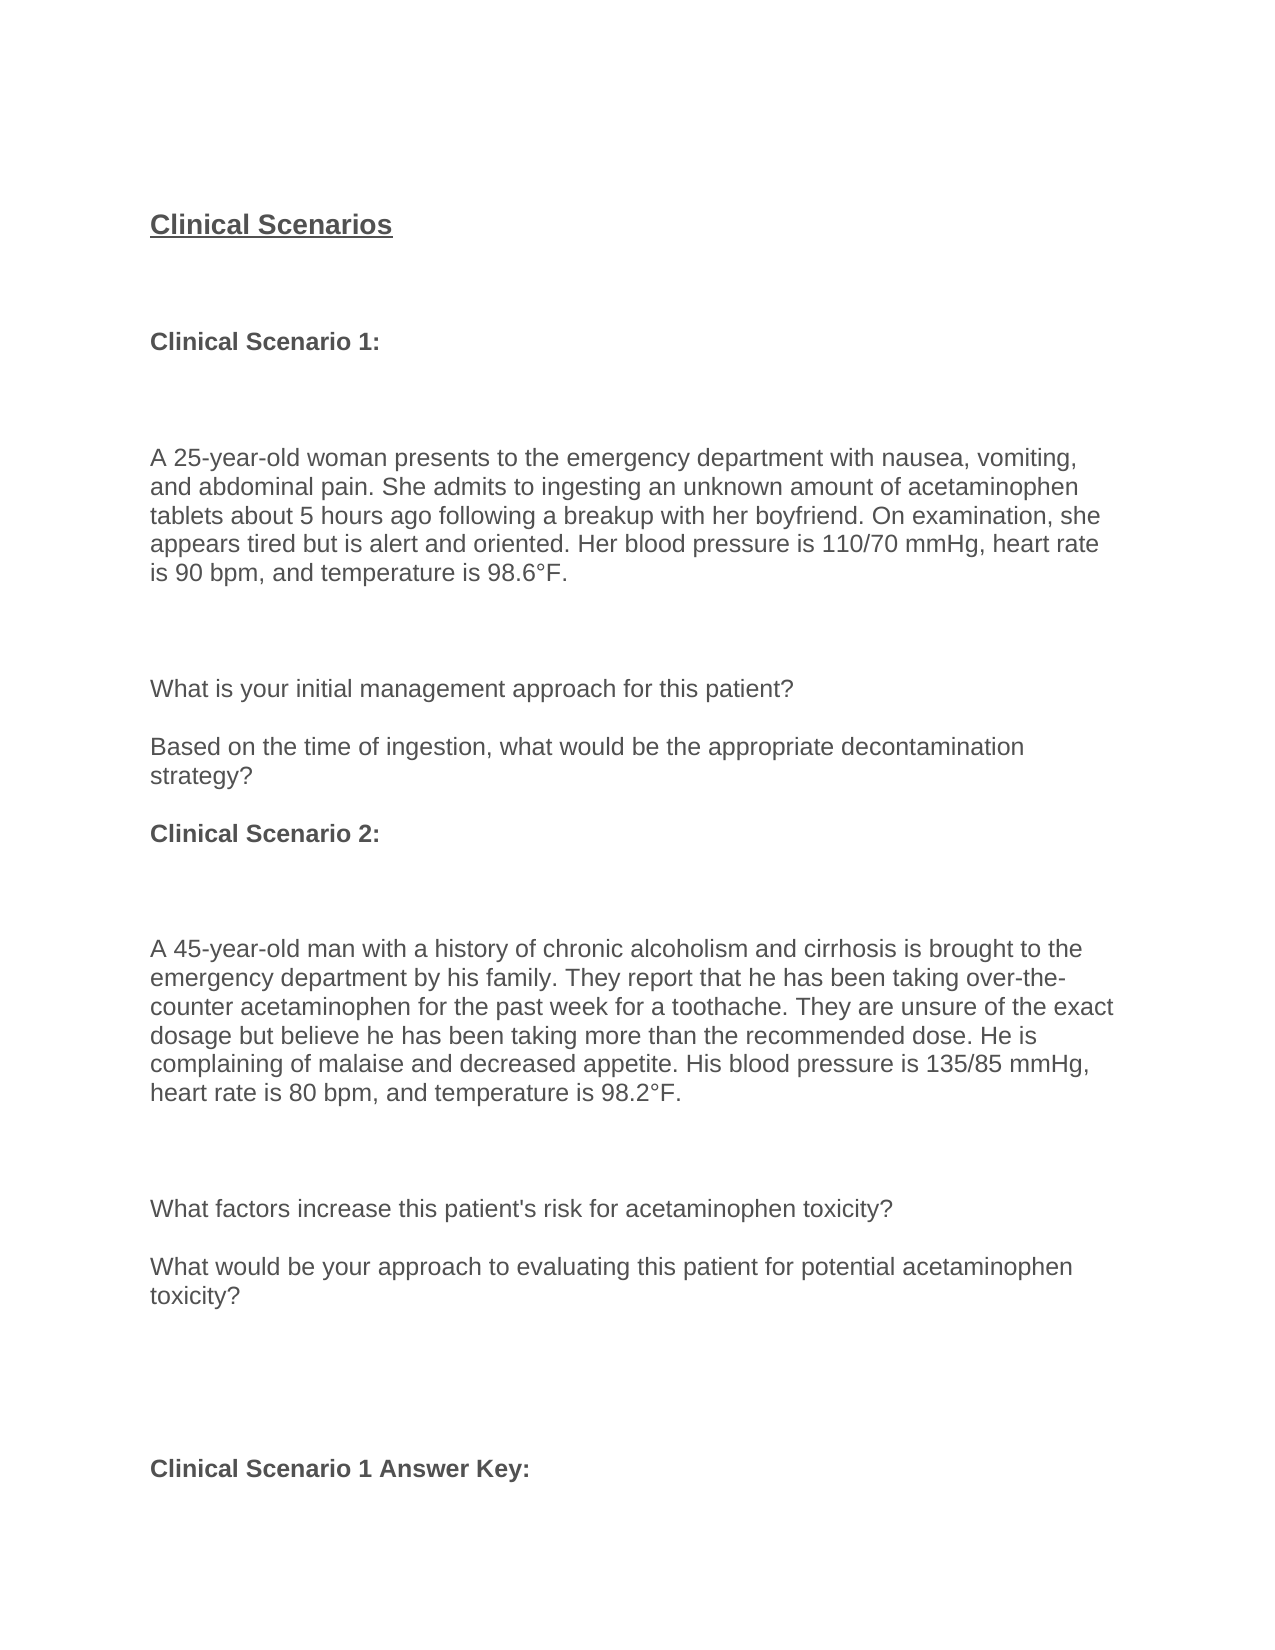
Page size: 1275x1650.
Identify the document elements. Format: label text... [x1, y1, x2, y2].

text Clinical Scenario 1: [150, 327, 1125, 356]
text Based on the time of ingestion, what would be the appropriate decontamination strategy? [150, 732, 1125, 789]
text A 25-year-old woman presents to the emergency department with nausea, vomiting, and abdominal pain. She admits to ingesting an unknown amount of acetaminophen tablets about 5 hours ago following a breakup with her boyfriend. On examination, she appears tired but is alert and oriented. Her blood pressure is 110/70 mmHg, heart rate is 90 bpm, and temperature is 98.6°F. [150, 443, 1125, 587]
text What factors increase this patient's risk for acetaminophen toxicity? [150, 1194, 1125, 1223]
text Clinical Scenario 1 Answer Key: [150, 1454, 1125, 1483]
text What would be your approach to evaluating this patient for potential acetaminophen toxicity? [150, 1252, 1125, 1309]
text Clinical Scenarios [150, 208, 1125, 240]
text A 45-year-old man with a history of chronic alcoholism and cirrhosis is brought to the emergency department by his family. They report that he has been taking over-the-counter acetaminophen for the past week for a toothache. They are unsure of the exact dosage but believe he has been taking more than the recommended dose. He is complaining of malaise and decreased appetite. His blood pressure is 135/85 mmHg, heart rate is 80 bpm, and temperature is 98.2°F. [150, 934, 1125, 1107]
text What is your initial management approach for this patient? [150, 674, 1125, 703]
text Clinical Scenario 2: [150, 819, 1125, 847]
